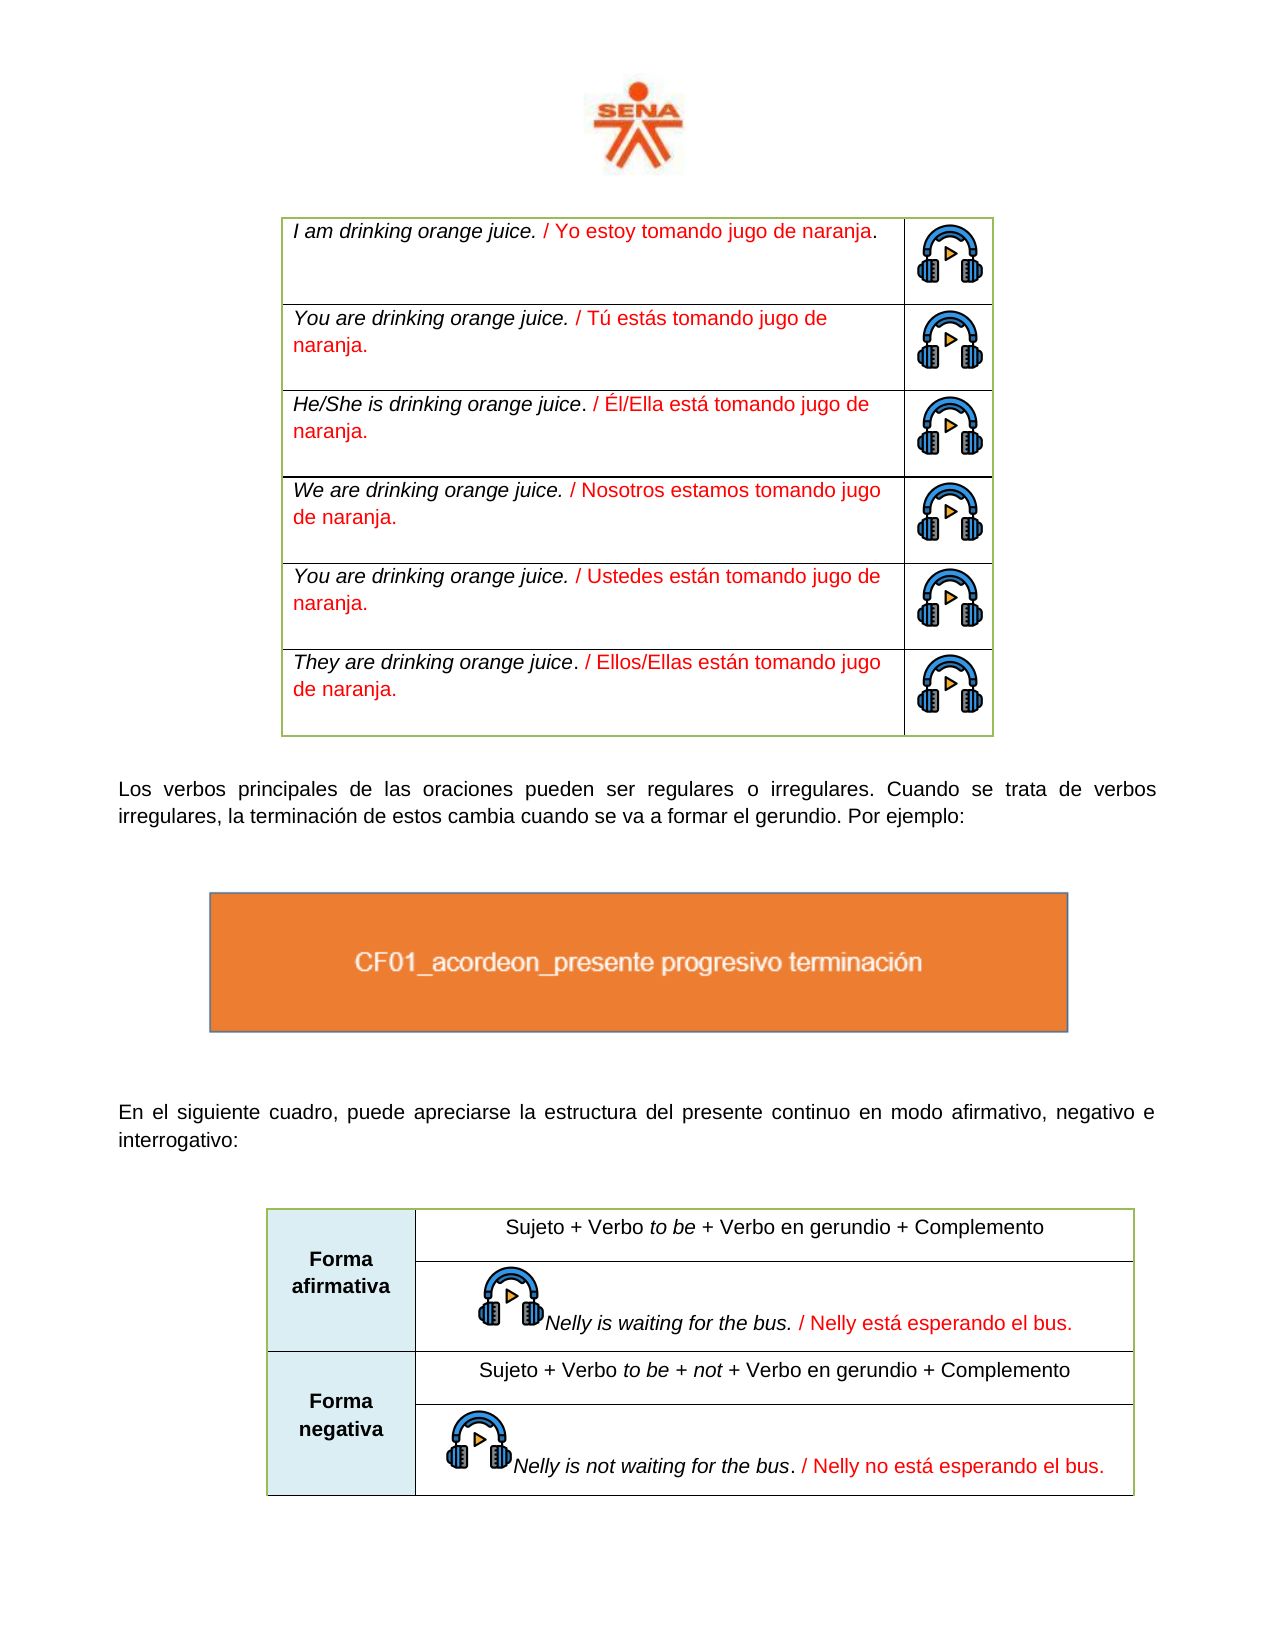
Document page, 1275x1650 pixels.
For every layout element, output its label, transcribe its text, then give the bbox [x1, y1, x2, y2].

table_cell You are drinking orange juice. / Tú estás tomando jugo de naranja. [283, 305, 904, 390]
table_cell He/She is drinking orange juice. / Él/Ella está tomando jugo de naranja. [283, 391, 904, 476]
table_cell [905, 478, 992, 562]
picture [444, 1405, 514, 1474]
table_cell You are drinking orange juice. / Ustedes están tomando jugo de naranja. [283, 564, 904, 648]
table_cell [905, 305, 992, 390]
picture [915, 305, 984, 374]
table_header [905, 219, 992, 304]
picture [915, 219, 984, 288]
text Los verbos principales de las oraciones pueden ser regulares o irregulares. Cuando se trata de verbos irregulares, la terminación de estos cambia cuando se va a formar el gerundio. Por ejemplo: [118, 777, 1157, 828]
table_cell [905, 391, 992, 476]
table_cell They are drinking orange juice. / Ellos/Ellas están tomando jugo de naranja. [283, 650, 904, 734]
picture [476, 1261, 546, 1331]
picture [915, 477, 984, 546]
table_cell We are drinking orange juice. / Nosotros estamos tomando jugo de naranja. [283, 478, 904, 562]
text En el siguiente cuadro, puede apreciarse la estructura del presente continuo en modo afirmativo, negativo e interrogativo: [118, 1100, 1157, 1152]
table_cell Forma negativa [268, 1352, 415, 1495]
picture [583, 73, 692, 176]
table_header Forma afirmativa [268, 1210, 415, 1351]
picture [915, 649, 984, 718]
picture [197, 884, 1078, 1044]
table_cell Nelly is not waiting for the bus. / Nelly no está esperando el bus. [416, 1405, 1133, 1495]
table_cell Nelly is waiting for the bus. / Nelly está esperando el bus. [416, 1262, 1133, 1351]
table_cell Sujeto + Verbo to be + not + Verbo en gerundio + Complemento [416, 1352, 1133, 1404]
table_cell [905, 564, 992, 648]
picture [915, 563, 984, 632]
picture [915, 391, 984, 460]
table_header Sujeto + Verbo to be + Verbo en gerundio + Complemento [416, 1210, 1133, 1261]
table_header I am drinking orange juice. / Yo estoy tomando jugo de naranja. [283, 219, 904, 304]
table_cell [905, 650, 992, 734]
